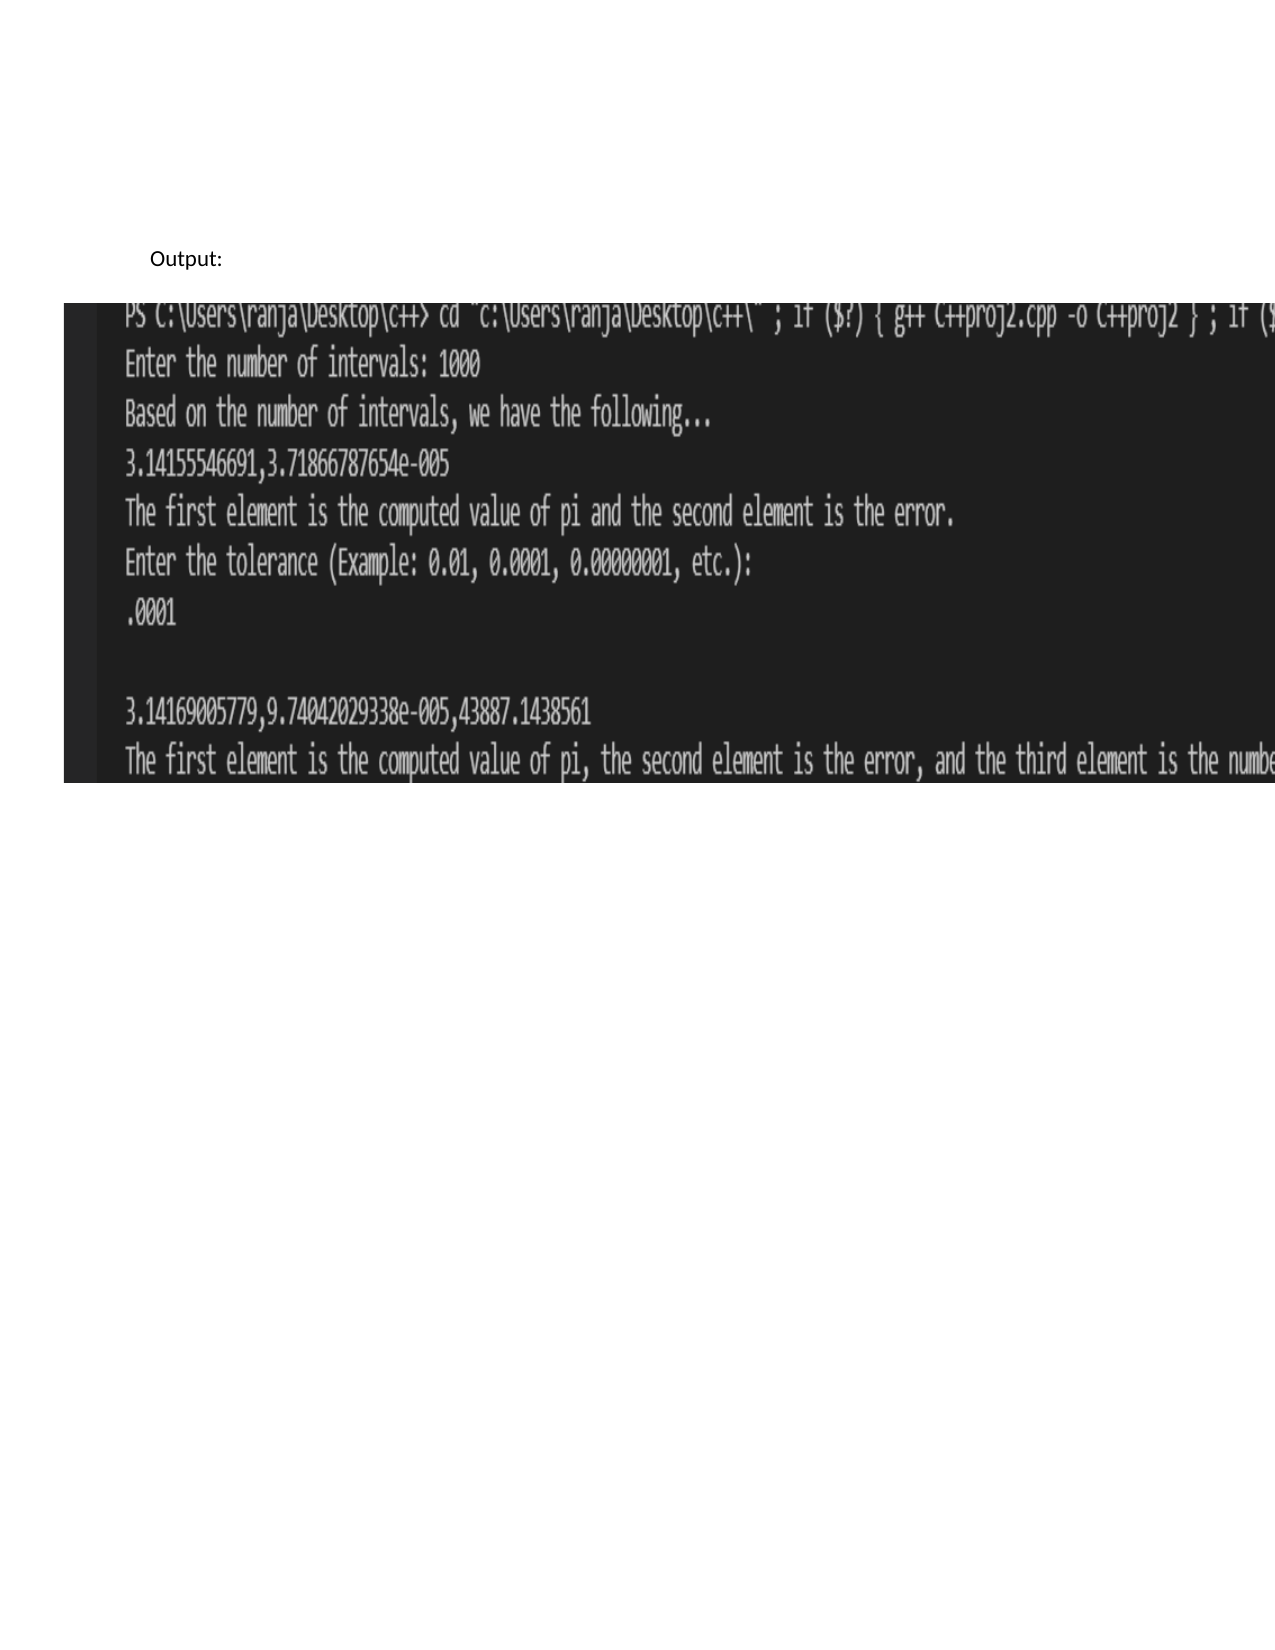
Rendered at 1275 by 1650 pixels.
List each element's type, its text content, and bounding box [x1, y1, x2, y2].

text Output: [150, 244, 1125, 272]
picture [63, 303, 1275, 783]
